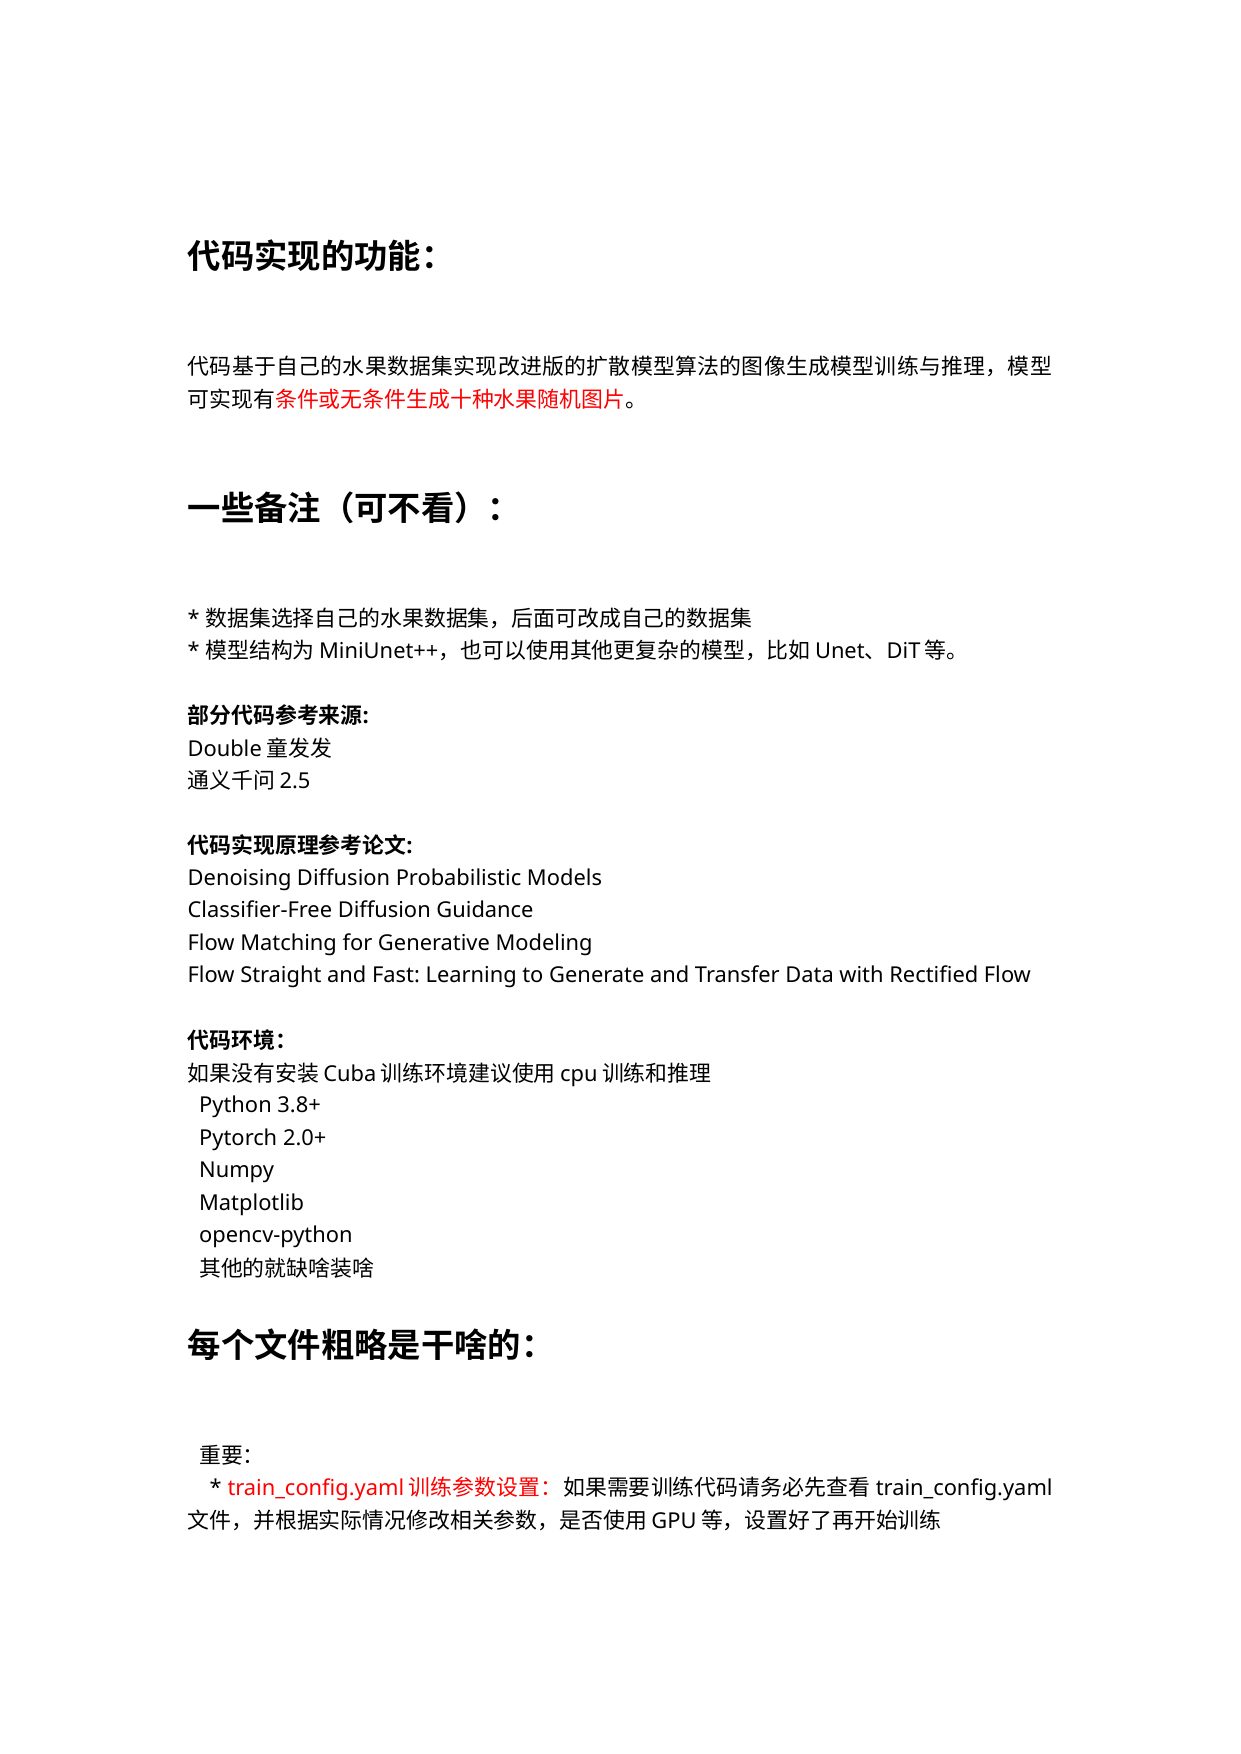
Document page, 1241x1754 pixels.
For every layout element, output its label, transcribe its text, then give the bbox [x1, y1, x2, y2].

text Pytorch 2.0+ [187, 1121, 1053, 1153]
text Matplotlib [187, 1186, 1053, 1218]
subtitle 每个文件粗略是干啥的： [187, 1310, 1053, 1375]
text 重要： [187, 1437, 1053, 1470]
text Python 3.8+ [187, 1088, 1053, 1121]
text 代码基于自己的水果数据集实现改进版的扩散模型算法的图像生成模型训练与推理，模型可实现有条件或无条件生成十种水果随机图片。 [187, 349, 1053, 414]
text 其他的就缺啥装啥 [187, 1251, 1053, 1283]
text 代码实现原理参考论文: [187, 828, 1053, 861]
text 代码环境： [187, 1023, 1053, 1056]
text 部分代码参考来源: [187, 698, 1053, 731]
text * 模型结构为MiniUnet++，也可以使用其他更复杂的模型，比如Unet、DiT等。 [187, 633, 1053, 666]
text 通义千问2.5 [187, 763, 1053, 796]
text Flow Straight and Fast: Learning to Generate and Transfer Data with Rectified Flow [187, 958, 1053, 991]
subtitle 一些备注（可不看）： [187, 473, 1053, 538]
text * train_config.yaml训练参数设置：如果需要训练代码请务必先查看train_config.yaml文件，并根据实际情况修改相关参数，是否使用GPU等，设置好了再开始训练 [187, 1470, 1053, 1535]
text Double童发发 [187, 731, 1053, 763]
text Numpy [187, 1153, 1053, 1186]
text Denoising Diffusion Probabilistic Models [187, 861, 1053, 893]
text opencv-python [187, 1218, 1053, 1251]
text * 数据集选择自己的水果数据集，后面可改成自己的数据集 [187, 601, 1053, 633]
text 如果没有安装Cuba训练环境建议使用cpu训练和推理 [187, 1056, 1053, 1088]
text Classifier-Free Diffusion Guidance [187, 893, 1053, 926]
text Flow Matching for Generative Modeling [187, 926, 1053, 958]
subtitle 代码实现的功能： [187, 222, 1053, 287]
